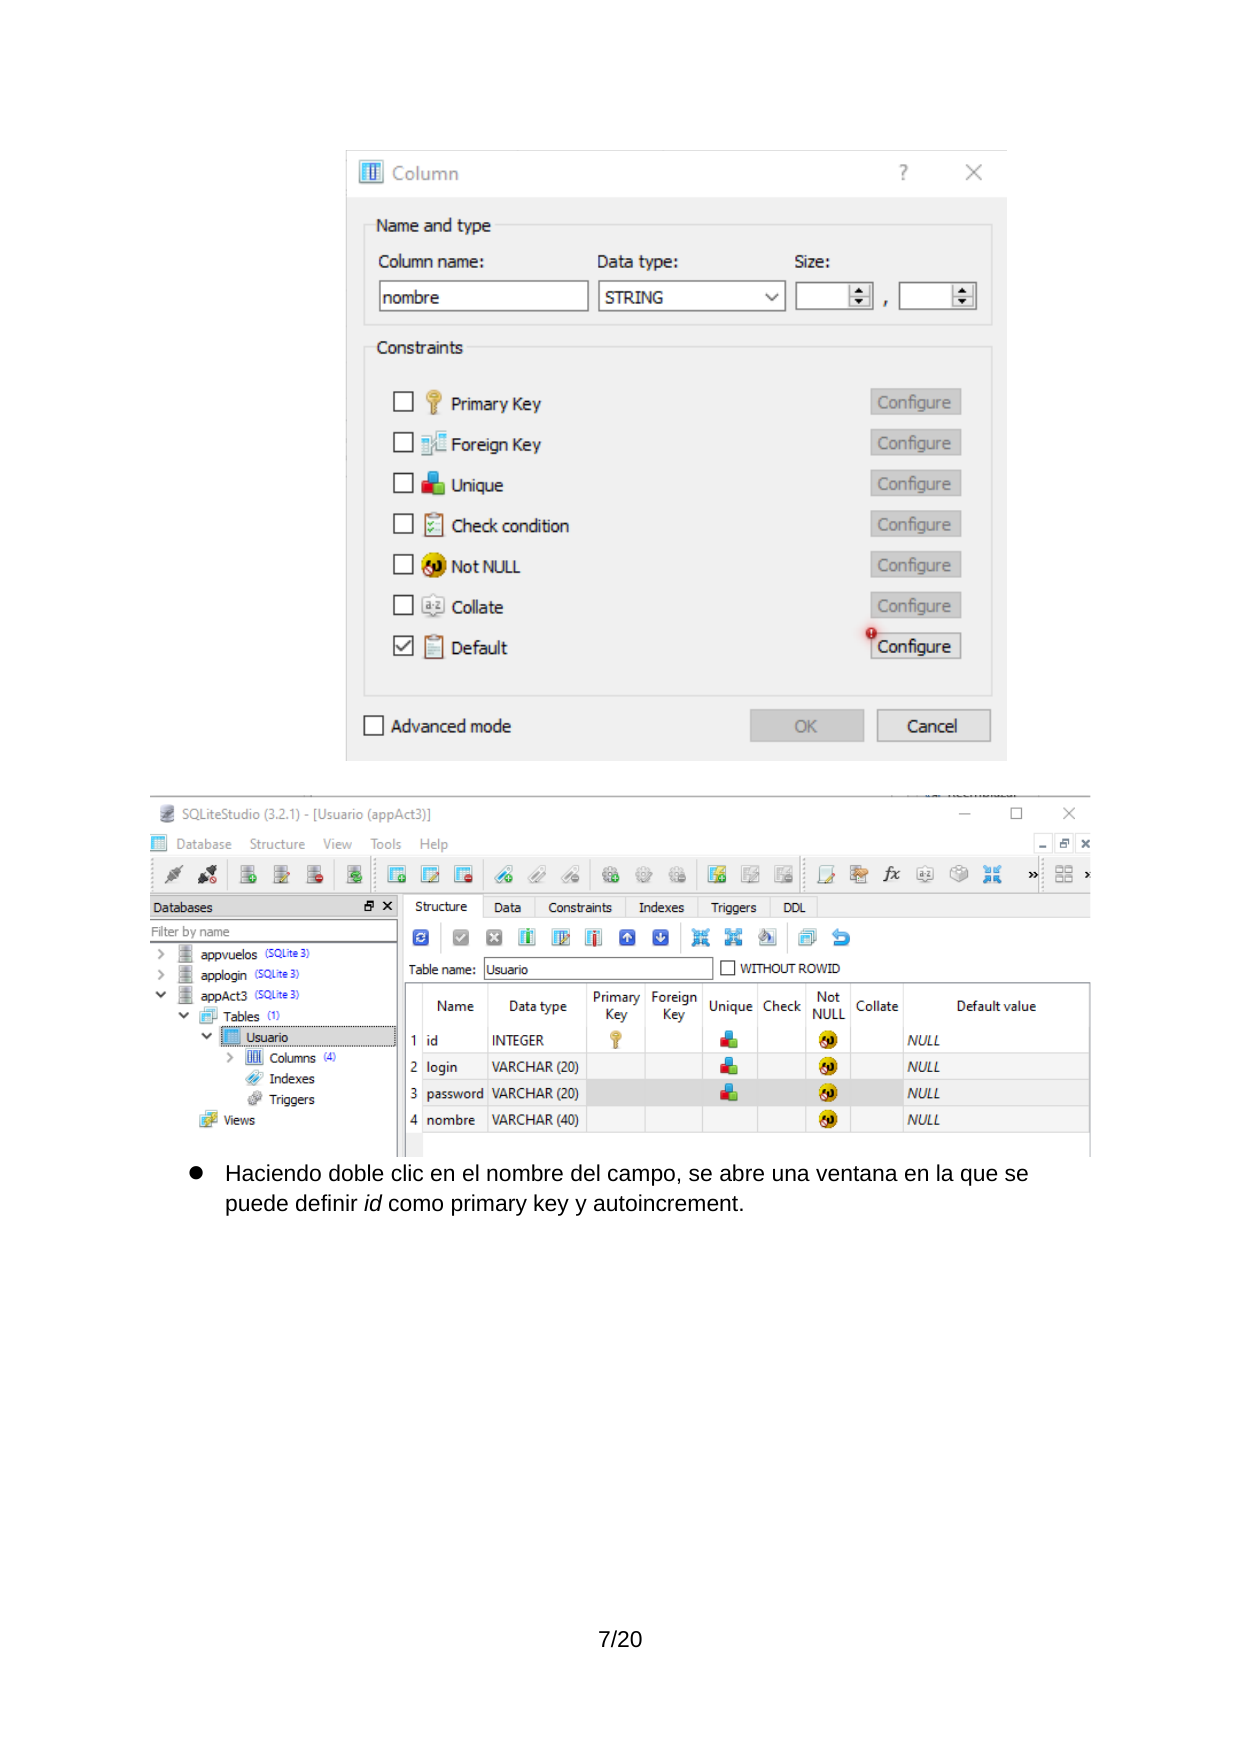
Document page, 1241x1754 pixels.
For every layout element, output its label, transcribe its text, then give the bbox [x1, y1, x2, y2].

list Haciendo doble clic en el nombre del campo, se abre una ventana en la que se puede definir id como primary key y autoincrement. [187, 1160, 1090, 1217]
picture [150, 795, 1091, 1157]
picture [345, 150, 1007, 761]
